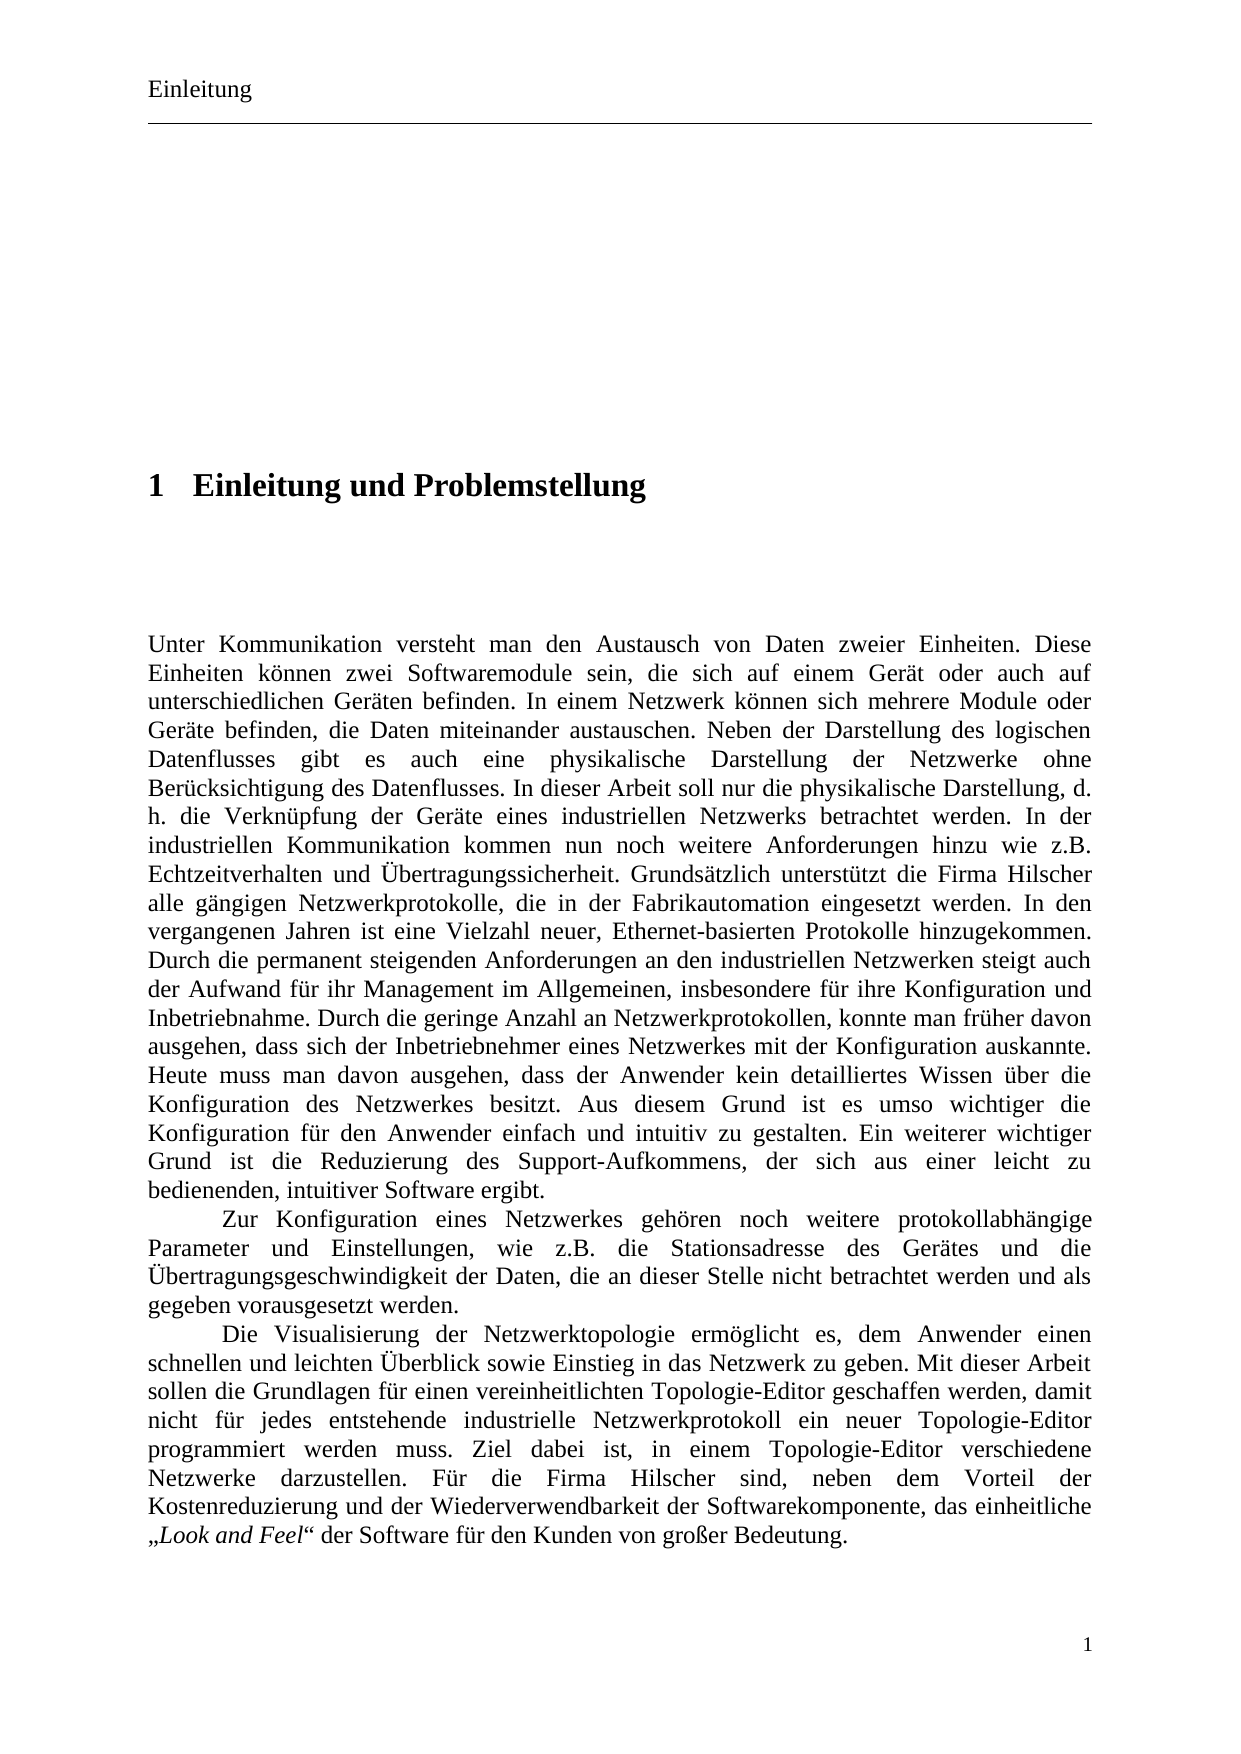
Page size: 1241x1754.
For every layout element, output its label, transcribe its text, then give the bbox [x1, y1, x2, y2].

text Zur Konfiguration eines Netzwerkes gehören noch weitere protokollabhängige Parameter und Einstellungen, wie z.B. die Stationsadresse des Gerätes und die Übertragungsgeschwindigkeit der Daten, die an dieser Stelle nicht betrachtet werden und als gegeben vorausgesetzt werden. [148, 1204, 1092, 1319]
text Unter Kommunikation versteht man den Austausch von Daten zweier Einheiten. Diese Einheiten können zwei Softwaremodule sein, die sich auf einem Gerät oder auch auf unterschiedlichen Geräten befinden. In einem Netzwerk können sich mehrere Module oder Geräte befinden, die Daten miteinander austauschen. Neben der Darstellung des logischen Datenflusses gibt es auch eine physikalische Darstellung der Netzwerke ohne Berücksichtigung des Datenflusses. In dieser Arbeit soll nur die physikalische Darstellung, d. h. die Verknüpfung der Geräte eines industriellen Netzwerks betrachtet werden. In der industriellen Kommunikation kommen nun noch weitere Anforderungen hinzu wie z.B. Echtzeitverhalten und Übertragungssicherheit. Grundsätzlich unterstützt die Firma Hilscher alle gängigen Netzwerkprotokolle, die in der Fabrikautomation eingesetzt werden. In den vergangenen Jahren ist eine Vielzahl neuer, Ethernet-basierten Protokolle hinzugekommen. Durch die permanent steigenden Anforderungen an den industriellen Netzwerken steigt auch der Aufwand für ihr Management im Allgemeinen, insbesondere für ihre Konfiguration und Inbetriebnahme. Durch die geringe Anzahl an Netzwerkprotokollen, konnte man früher davon ausgehen, dass sich der Inbetriebnehmer eines Netzwerkes mit der Konfiguration auskannte. Heute muss man davon ausgehen, dass der Anwender kein detailliertes Wissen über die Konfiguration des Netzwerkes besitzt. Aus diesem Grund ist es umso wichtiger die Konfiguration für den Anwender einfach und intuitiv zu gestalten. Ein weiterer wichtiger Grund ist die Reduzierung des Support-Aufkommens, der sich aus einer leicht zu bedienenden, intuitiver Software ergibt. [148, 629, 1092, 1204]
text Die Visualisierung der Netzwerktopologie ermöglicht es, dem Anwender einen schnellen und leichten Überblick sowie Einstieg in das Netzwerk zu geben. Mit dieser Arbeit sollen die Grundlagen für einen vereinheitlichten Topologie-Editor geschaffen werden, damit nicht für jedes entstehende industrielle Netzwerkprotokoll ein neuer Topologie-Editor programmiert werden muss. Ziel dabei ist, in einem Topologie-Editor verschiedene Netzwerke darzustellen. Für die Firma Hilscher sind, neben dem Vorteil der Kostenreduzierung und der Wiederverwendbarkeit der Softwarekomponente, das einheitliche „Look and Feel“ der Software für den Kunden von großer Bedeutung. [148, 1319, 1092, 1549]
subtitle Einleitung und Problemstellung [148, 466, 1092, 504]
